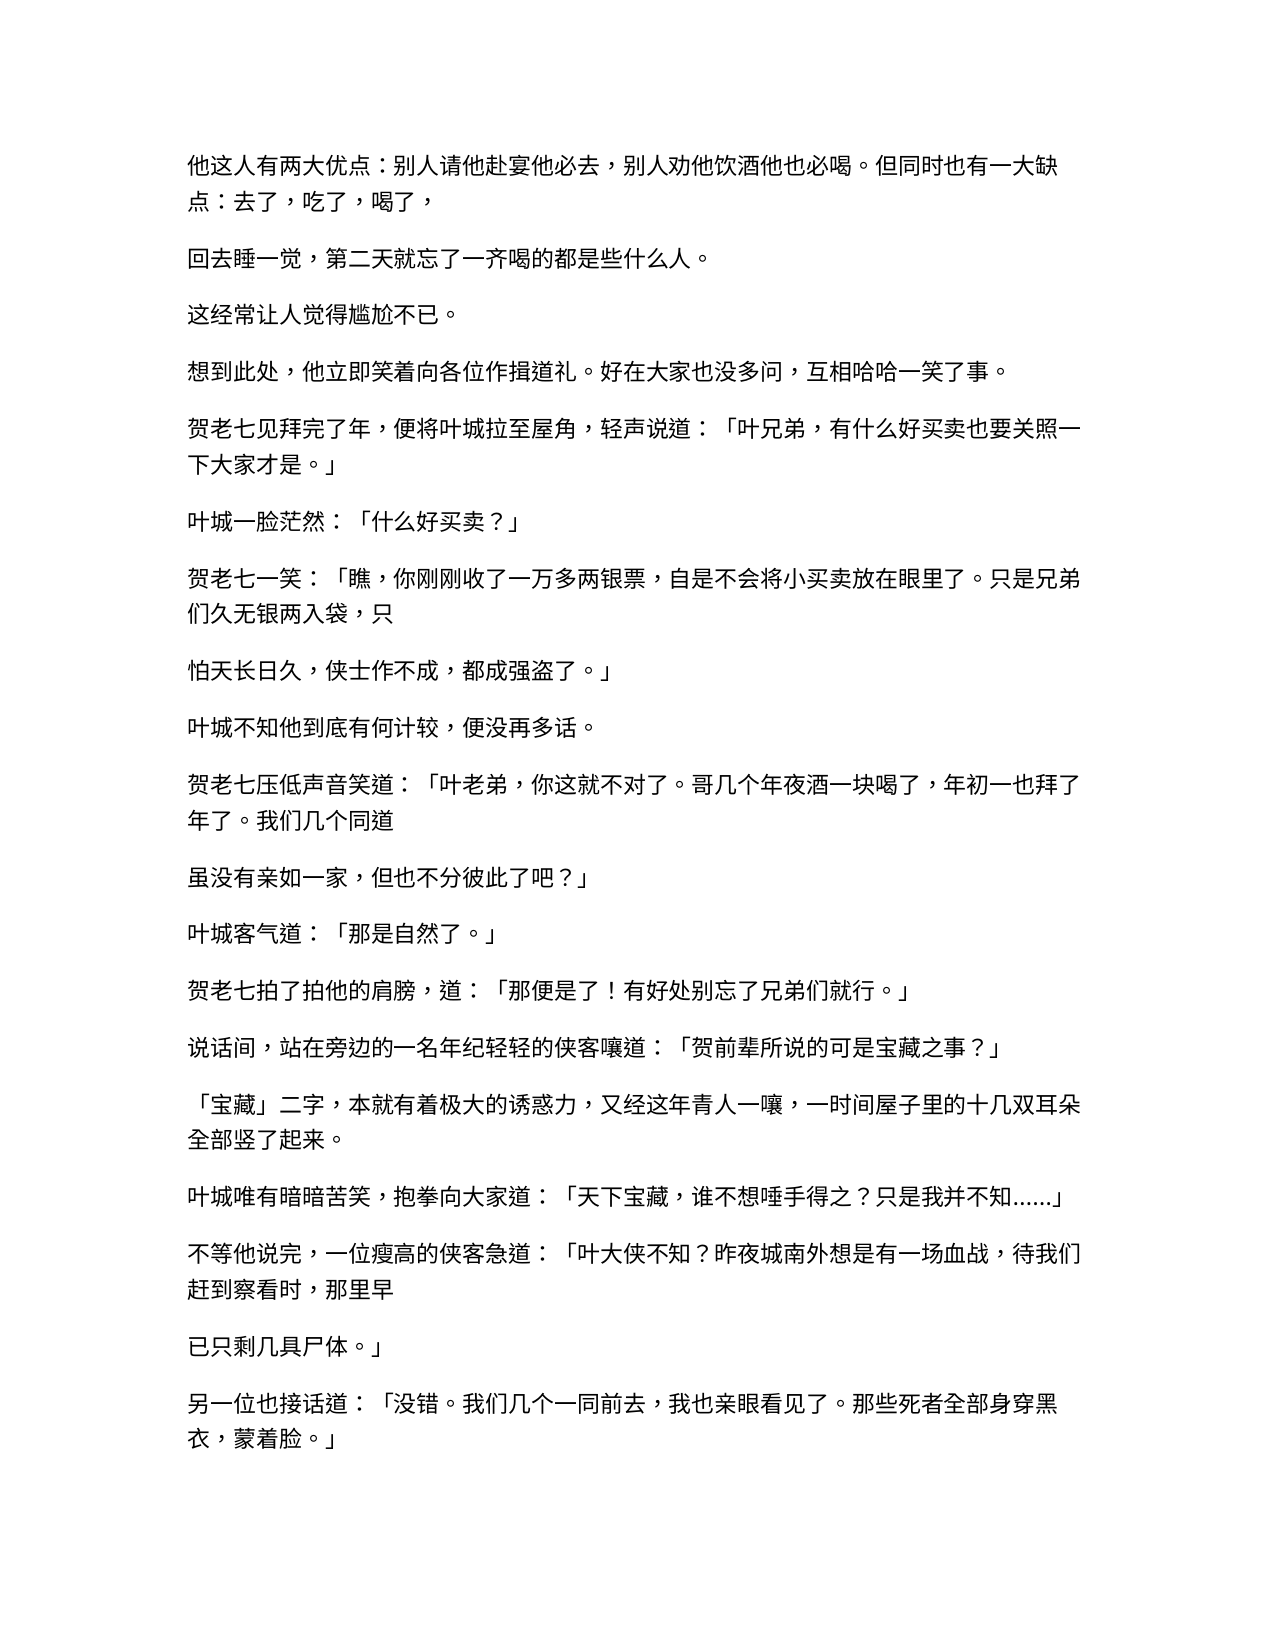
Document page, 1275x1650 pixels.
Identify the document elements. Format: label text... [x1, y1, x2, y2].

text 贺老七拍了拍他的肩膀，道：「那便是了！有好处别忘了兄弟们就行。」 [187, 975, 1087, 1006]
text 贺老七见拜完了年，便将叶城拉至屋角，轻声说道：「叶兄弟，有什么好买卖也要关照一下大家才是。」 [187, 413, 1087, 480]
text 叶城客气道：「那是自然了。」 [187, 918, 1087, 949]
text 贺老七一笑：「瞧，你刚刚收了一万多两银票，自是不会将小买卖放在眼里了。只是兄弟们久无银两入袋，只 [187, 562, 1087, 630]
text 已只剩几具尸体。」 [187, 1331, 1087, 1362]
text 叶城唯有暗暗苦笑，抱拳向大家道：「天下宝藏，谁不想唾手得之？只是我并不知……」 [187, 1181, 1087, 1212]
text 怕天长日久，侠士作不成，都成强盗了。」 [187, 655, 1087, 686]
text 说话间，站在旁边的一名年纪轻轻的侠客嚷道：「贺前辈所说的可是宝藏之事？」 [187, 1032, 1087, 1063]
text 叶城一脸茫然：「什么好买卖？」 [187, 506, 1087, 537]
text 这经常让人觉得尴尬不已。 [187, 299, 1087, 331]
text 贺老七压低声音笑道：「叶老弟，你这就不对了。哥几个年夜酒一块喝了，年初一也拜了年了。我们几个同道 [187, 769, 1087, 836]
text 不等他说完，一位瘦高的侠客急道：「叶大侠不知？昨夜城南外想是有一场血战，待我们赶到察看时，那里早 [187, 1238, 1087, 1305]
text 想到此处，他立即笑着向各位作揖道礼。好在大家也没多问，互相哈哈一笑了事。 [187, 356, 1087, 387]
text 他这人有两大优点：别人请他赴宴他必去，别人劝他饮酒他也必喝。但同时也有一大缺点：去了，吃了，喝了， [187, 150, 1087, 217]
text 「宝藏」二字，本就有着极大的诱惑力，又经这年青人一嚷，一时间屋子里的十几双耳朵全部竖了起来。 [187, 1088, 1087, 1156]
text 回去睡一觉，第二天就忘了一齐喝的都是些什么人。 [187, 243, 1087, 274]
text 另一位也接话道：「没错。我们几个一同前去，我也亲眼看见了。那些死者全部身穿黑衣，蒙着脸。」 [187, 1387, 1087, 1455]
text 叶城不知他到底有何计较，便没再多话。 [187, 712, 1087, 743]
text 虽没有亲如一家，但也不分彼此了吧？」 [187, 861, 1087, 893]
